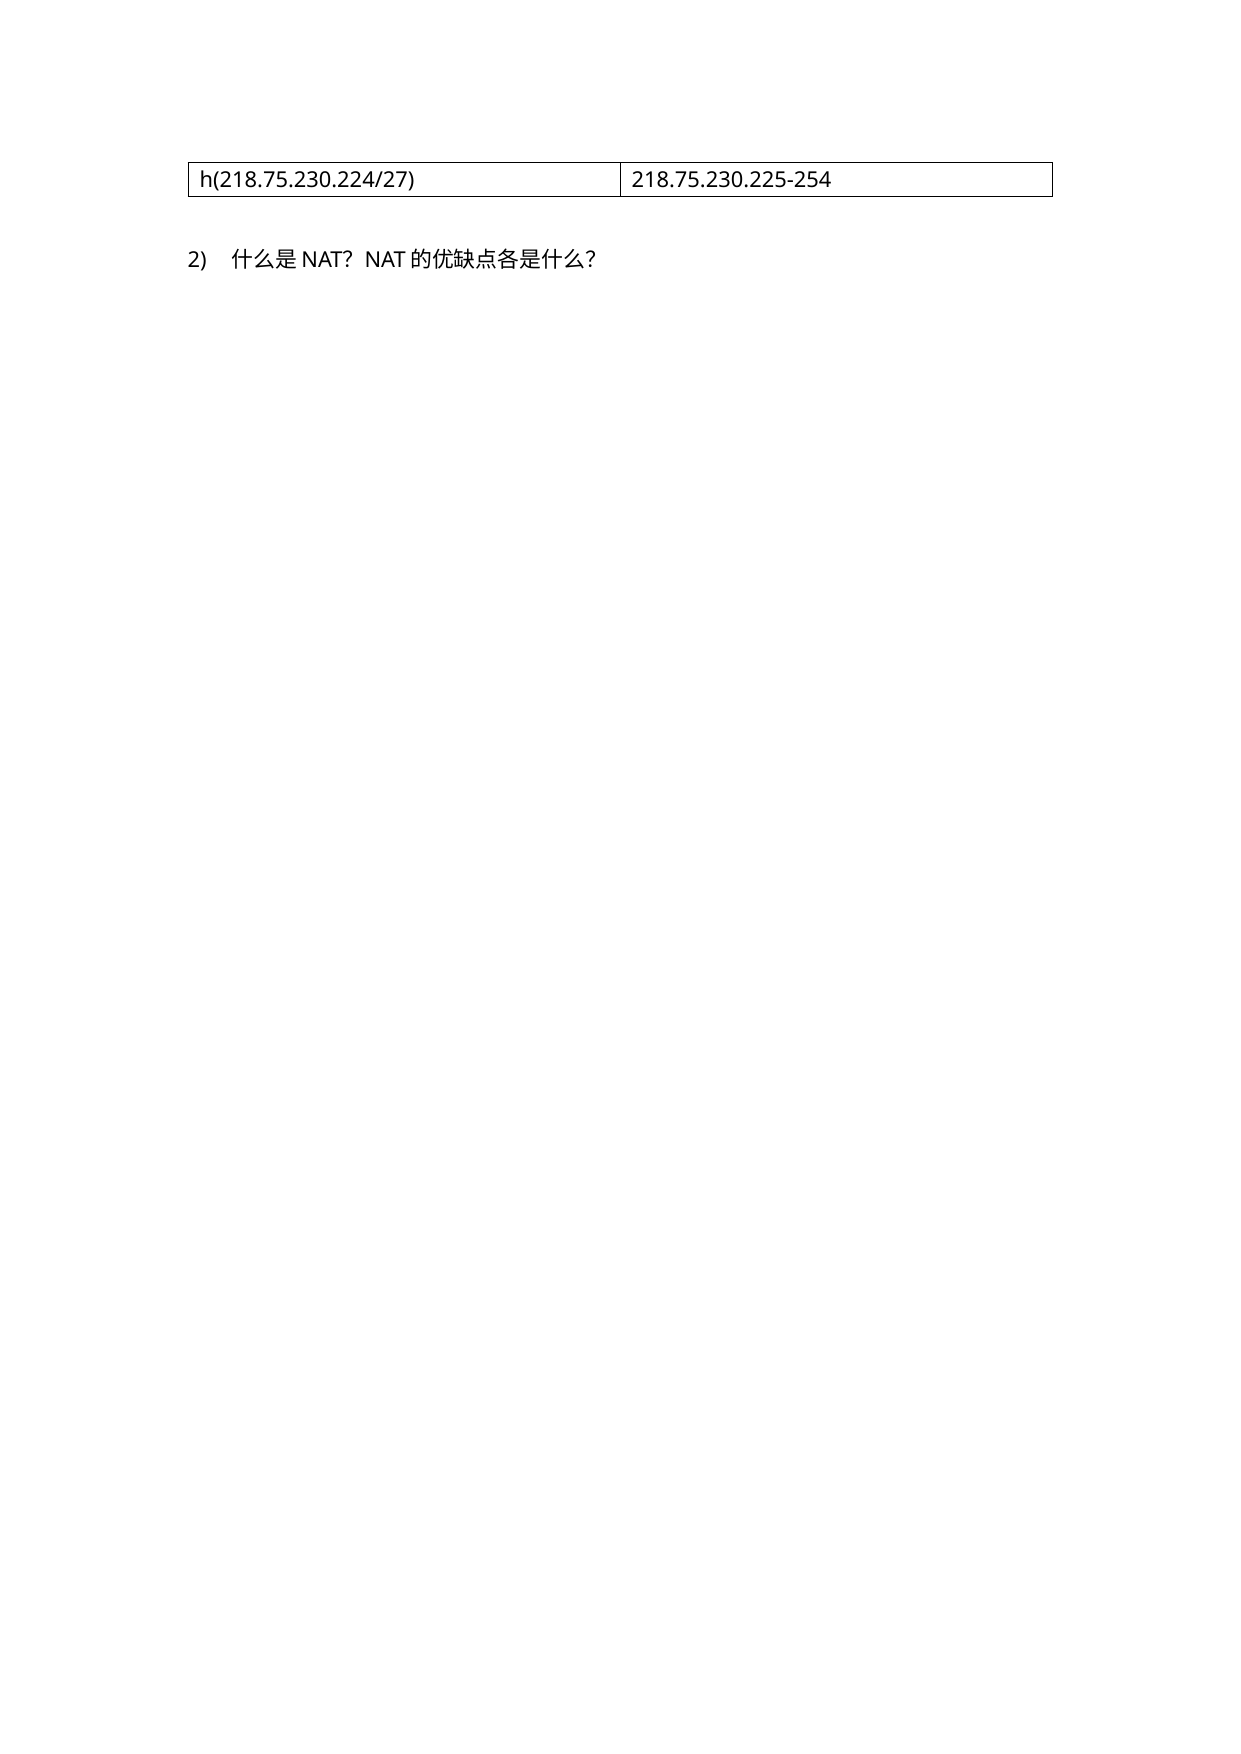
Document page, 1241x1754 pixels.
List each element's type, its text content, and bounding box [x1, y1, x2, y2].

table_cell 218.75.230.225-254 [621, 163, 1052, 196]
list 什么是NAT？NAT的优缺点各是什么？ [187, 242, 1053, 274]
table_cell h(218.75.230.224/27) [189, 163, 620, 196]
